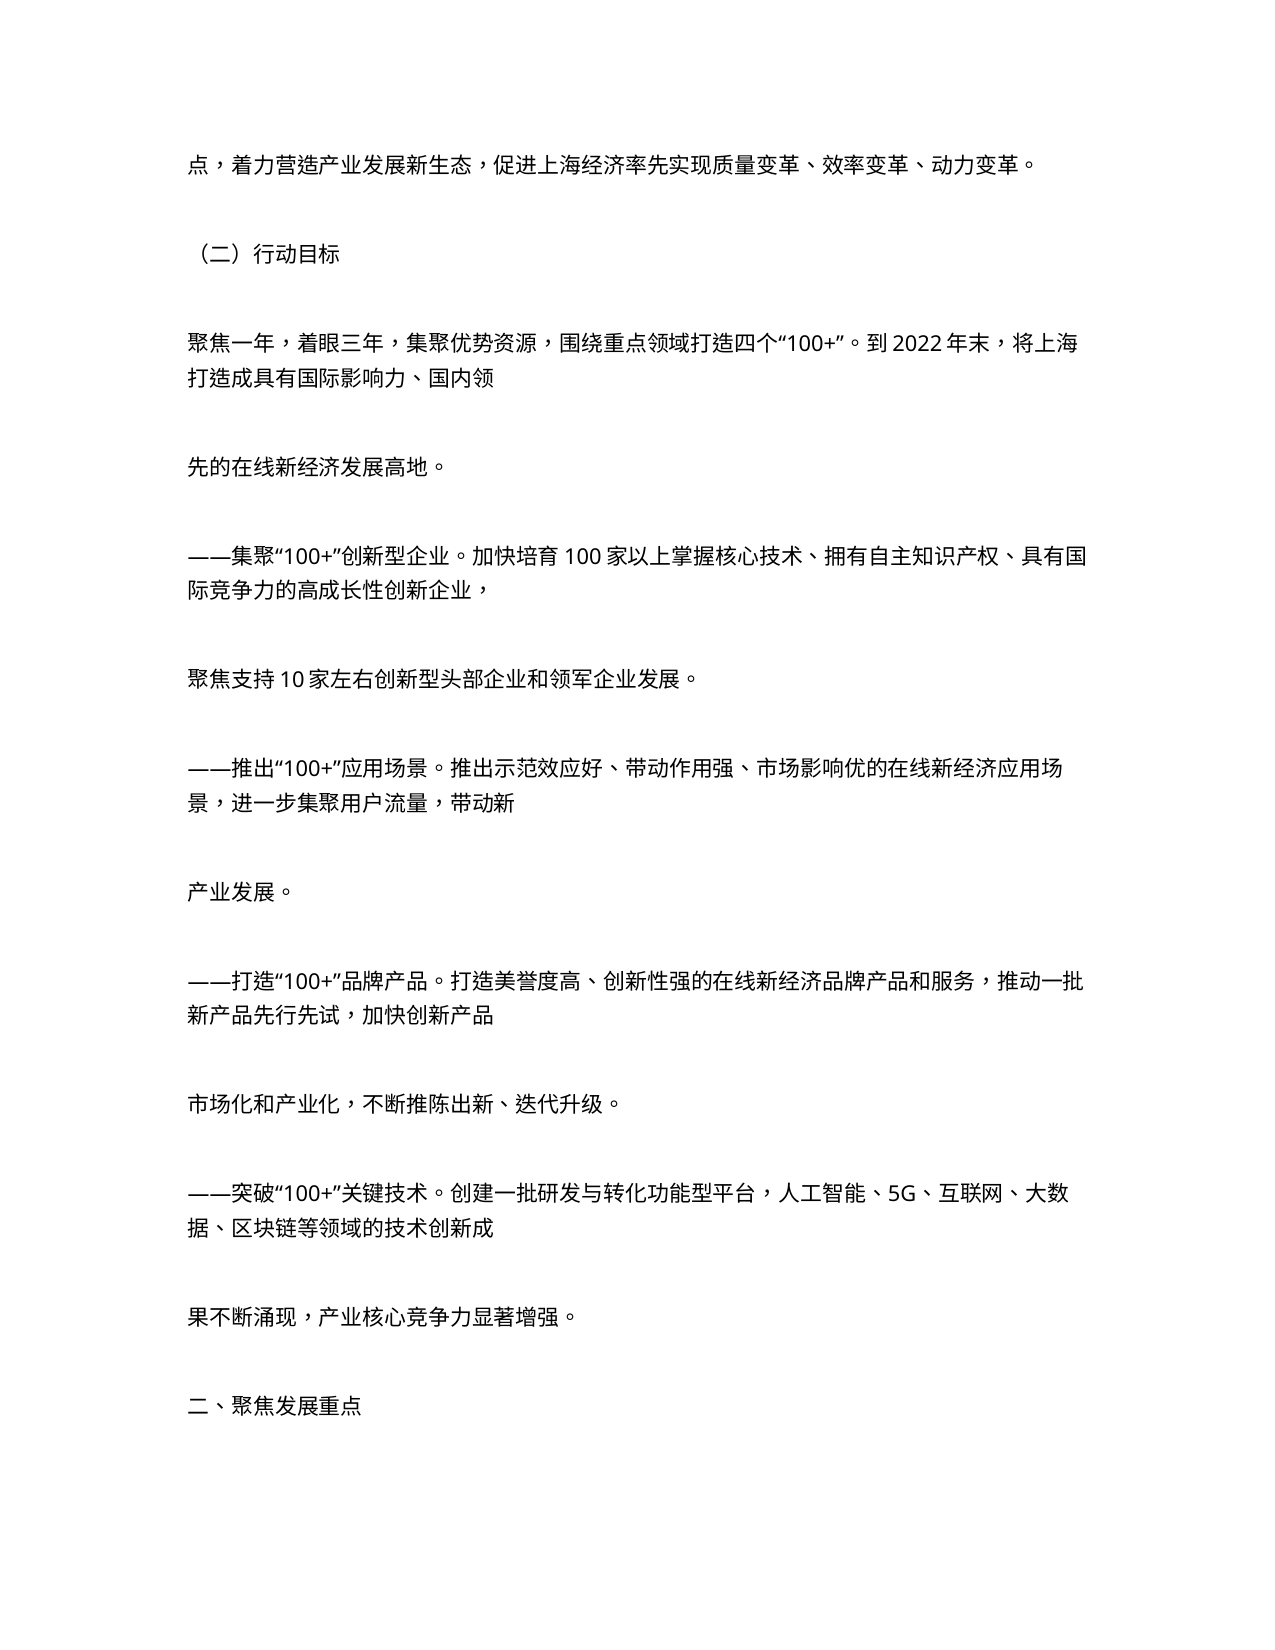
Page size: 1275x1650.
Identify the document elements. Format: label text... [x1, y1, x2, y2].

text （二）行动目标 [187, 239, 1087, 303]
text 二、聚焦发展重点 [187, 1391, 1087, 1455]
text 聚焦一年，着眼三年，集聚优势资源，围绕重点领域打造四个“100+”。到2022年末，将上海打造成具有国际影响力、国内领 [187, 328, 1087, 426]
text ——打造“100+”品牌产品。打造美誉度高、创新性强的在线新经济品牌产品和服务，推动一批新产品先行先试，加快创新产品 [187, 966, 1087, 1064]
text 聚焦支持10家左右创新型头部企业和领军企业发展。 [187, 664, 1087, 728]
text 先的在线新经济发展高地。 [187, 452, 1087, 516]
text 市场化和产业化，不断推陈出新、迭代升级。 [187, 1089, 1087, 1153]
text ——突破“100+”关键技术。创建一批研发与转化功能型平台，人工智能、5G、互联网、大数据、区块链等领域的技术创新成 [187, 1178, 1087, 1276]
text 点，着力营造产业发展新生态，促进上海经济率先实现质量变革、效率变革、动力变革。 [187, 150, 1087, 214]
text 果不断涌现，产业核心竞争力显著增强。 [187, 1302, 1087, 1366]
text ——集聚“100+”创新型企业。加快培育100家以上掌握核心技术、拥有自主知识产权、具有国际竞争力的高成长性创新企业， [187, 541, 1087, 639]
text ——推出“100+”应用场景。推出示范效应好、带动作用强、市场影响优的在线新经济应用场景，进一步集聚用户流量，带动新 [187, 753, 1087, 851]
text 产业发展。 [187, 877, 1087, 941]
